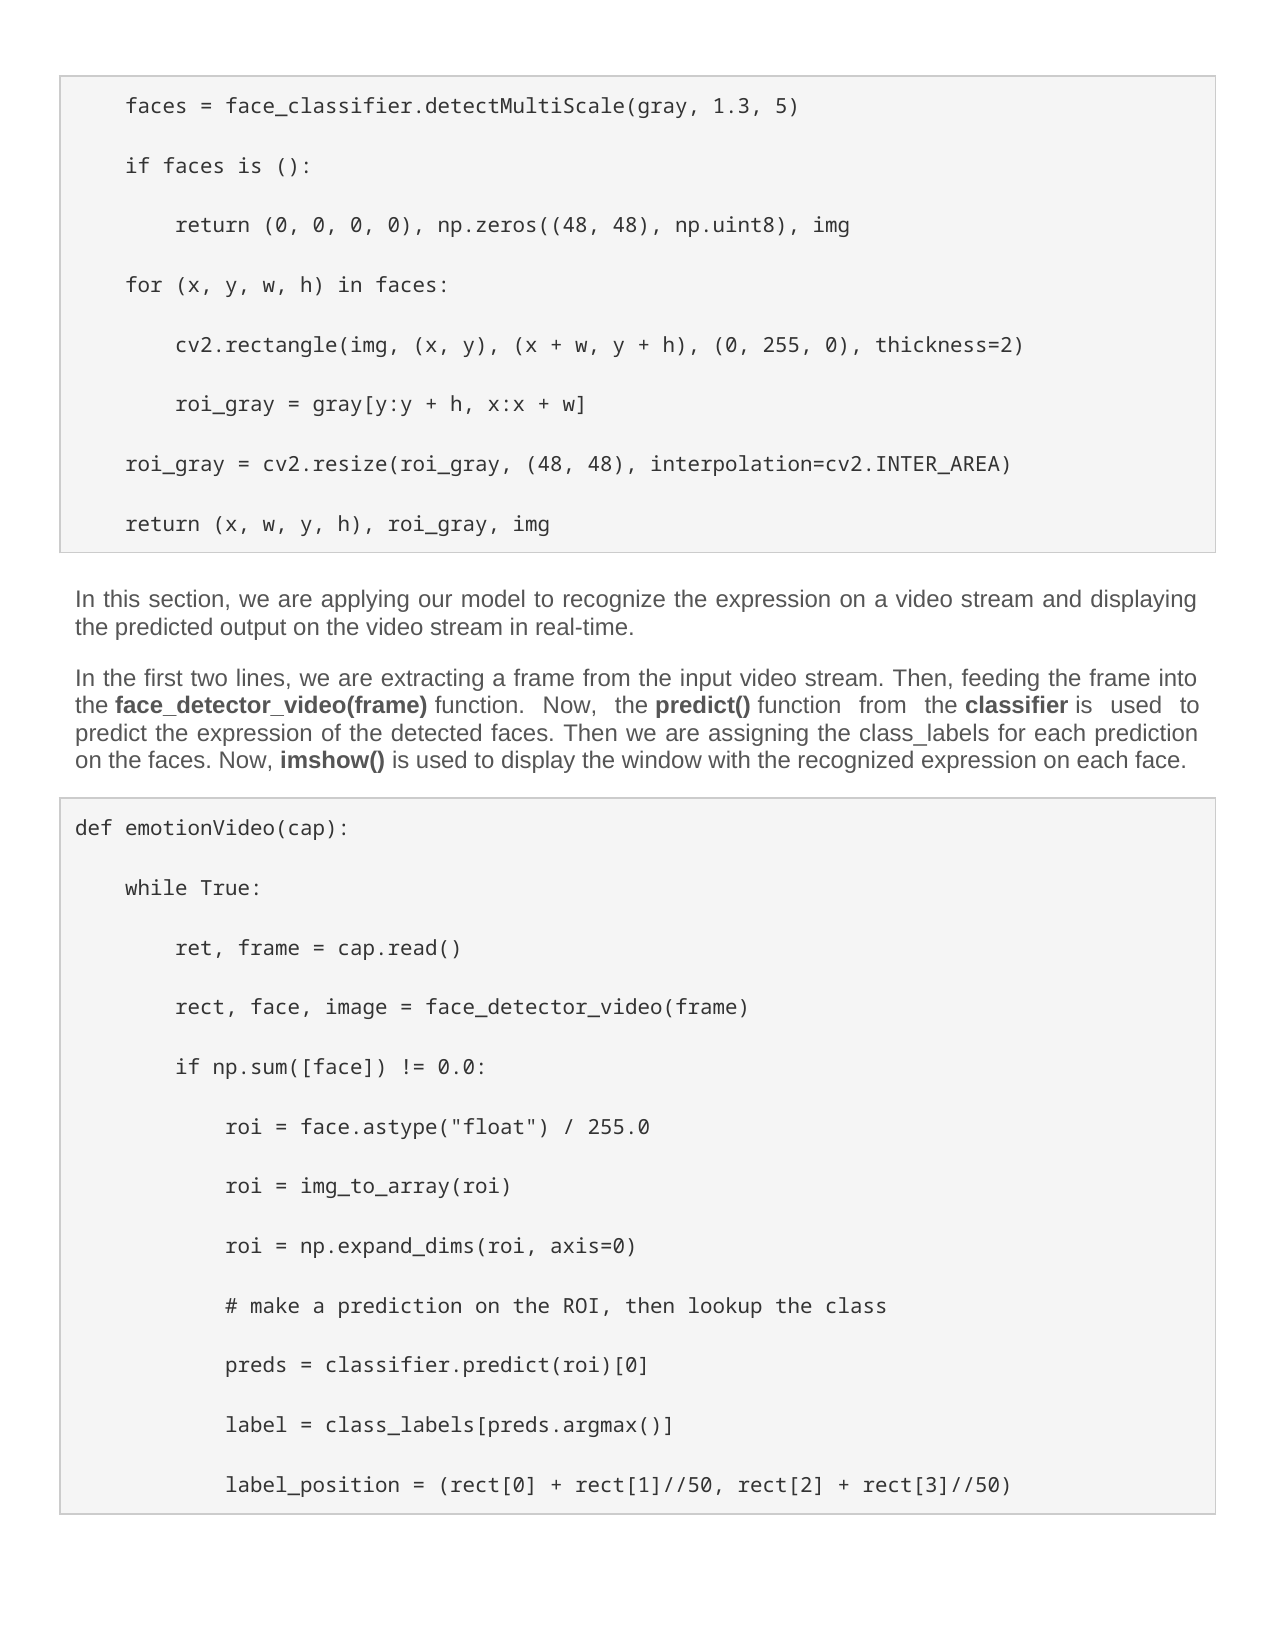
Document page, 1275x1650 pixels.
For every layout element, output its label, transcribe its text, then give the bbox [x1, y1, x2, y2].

text preds = classifier.predict(roi)[0] [61, 1334, 1215, 1379]
text roi_gray = gray[y:y + h, x:x + w] [61, 373, 1215, 418]
text while True: [61, 857, 1215, 902]
text cv2.rectangle(img, (x, y), (x + w, y + h), (0, 255, 0), thickness=2) [61, 314, 1215, 358]
text roi = img_to_array(roi) [61, 1155, 1215, 1200]
text roi = np.expand_dims(roi, axis=0) [61, 1215, 1215, 1260]
text faces = face_classifier.detectMultiScale(gray, 1.3, 5) [61, 77, 1215, 119]
text return (0, 0, 0, 0), np.zeros((48, 48), np.uint8), img [61, 194, 1215, 239]
text for (x, y, w, h) in faces: [61, 254, 1215, 299]
text rect, face, image = face_detector_video(frame) [61, 976, 1215, 1021]
text def emotionVideo(cap): [61, 799, 1215, 842]
text # make a prediction on the ROI, then lookup the class [61, 1275, 1215, 1319]
text ret, frame = cap.read() [61, 917, 1215, 961]
text label = class_labels[preds.argmax()] [61, 1394, 1215, 1439]
text label_position = (rect[0] + rect[1]//50, rect[2] + rect[3]//50) [61, 1454, 1215, 1513]
text roi_gray = cv2.resize(roi_gray, (48, 48), interpolation=cv2.INTER_AREA) [61, 433, 1215, 478]
text roi = face.astype("float") / 255.0 [61, 1096, 1215, 1140]
text if np.sum([face]) != 0.0: [61, 1036, 1215, 1081]
text In the first two lines, we are extracting a frame from the input video stream. Then, feeding the frame into the face_detector_video(frame) function. Now, the predict() function from the classifier is used to predict the expression of the detected faces. Then we are assigning the class_labels for each prediction on the faces. Now, imshow() is used to display the window with the recognized expression on each face. [75, 663, 1200, 774]
text if faces is (): [61, 135, 1215, 179]
text In this section, we are applying our model to recognize the expression on a video stream and displaying the predicted output on the video stream in real-time. [75, 585, 1200, 640]
text return (x, w, y, h), roi_gray, img [61, 493, 1215, 552]
